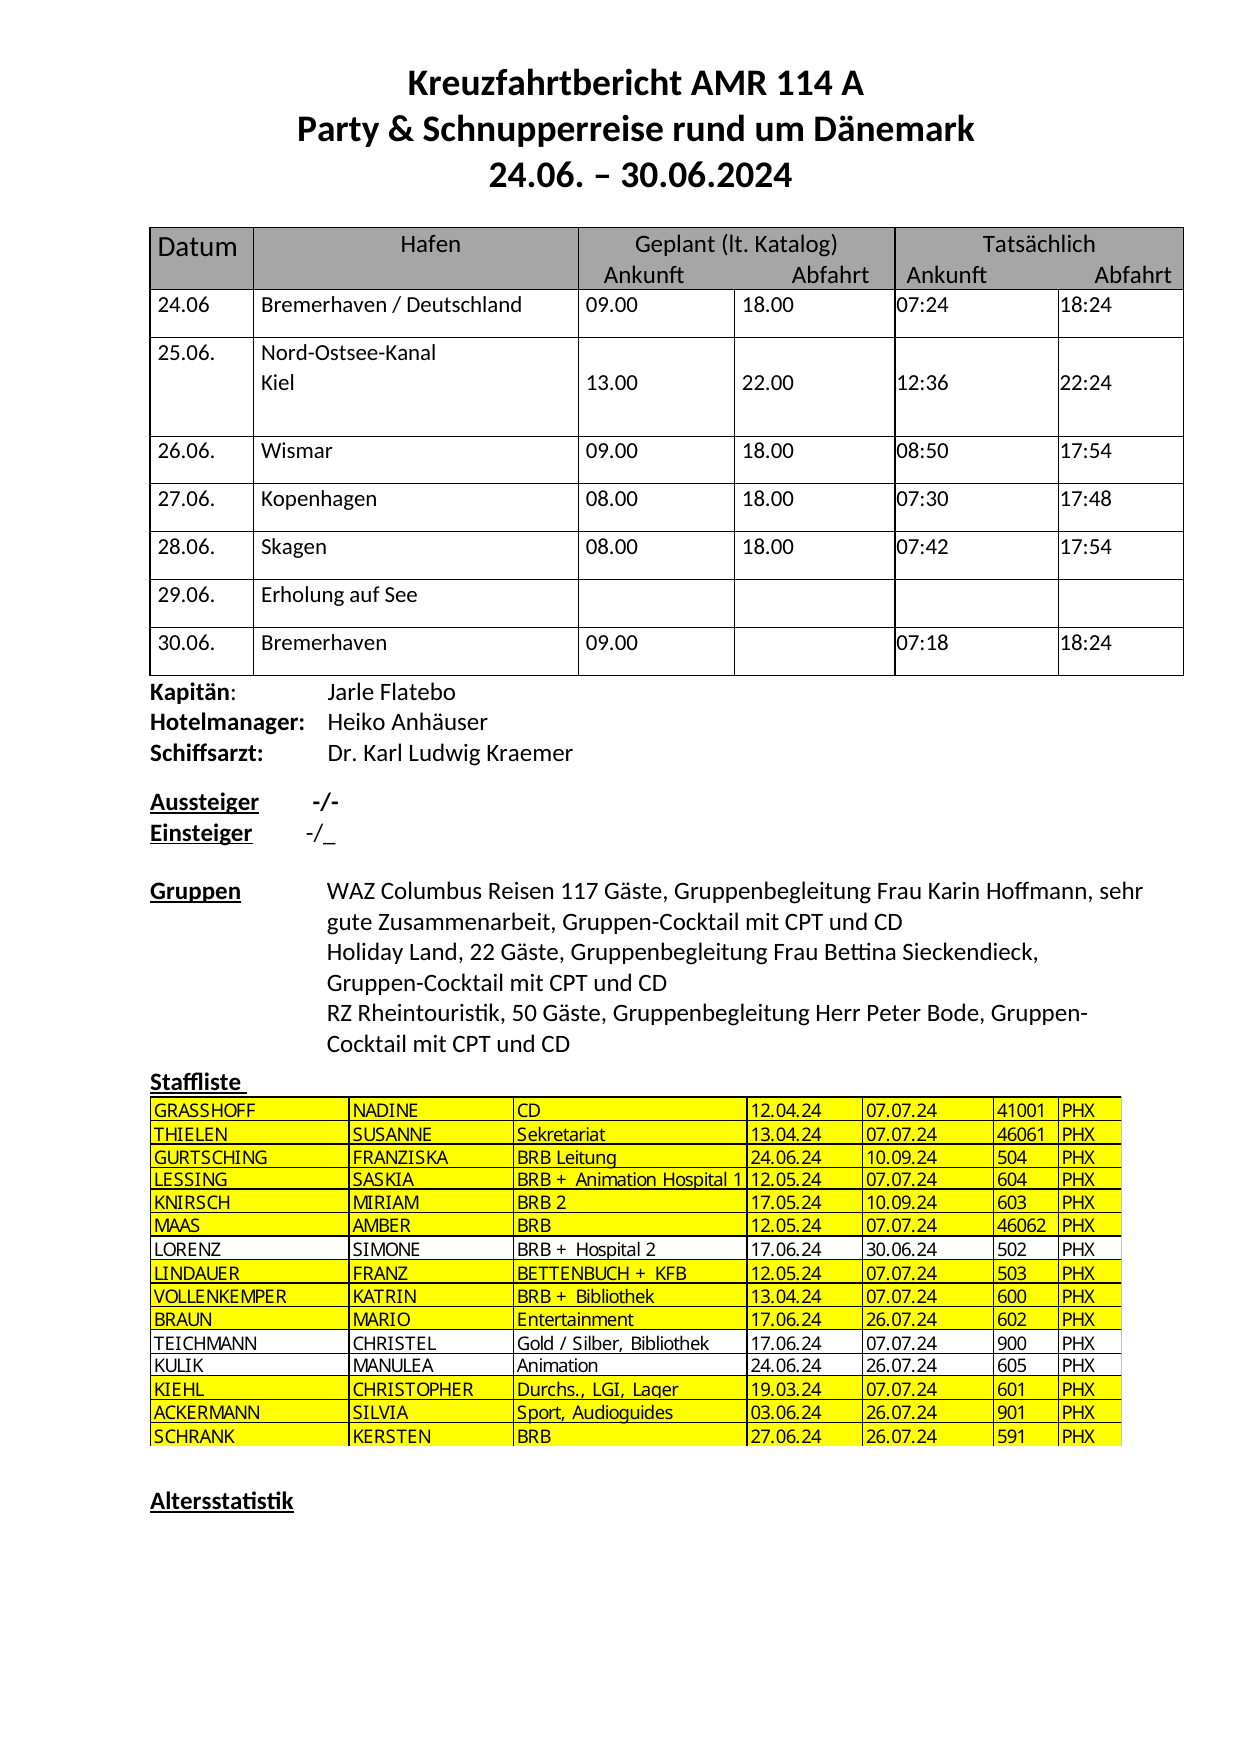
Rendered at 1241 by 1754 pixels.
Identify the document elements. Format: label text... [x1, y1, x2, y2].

table_cell 17:48 [1059, 484, 1183, 531]
table_cell [735, 628, 894, 674]
table_cell Kopenhagen [254, 484, 578, 531]
table_cell 27.06. [151, 484, 253, 531]
text Aussteiger -/- [150, 786, 1154, 817]
table_header Tatsächlich Ankunft Abfahrt [896, 228, 1183, 289]
table_cell 22:24 [1059, 338, 1183, 436]
table_cell 12:36 [896, 338, 1058, 436]
table_cell 24.06 [151, 290, 253, 337]
text RZ Rheintouristik, 50 Gäste, Gruppenbegleitung Herr Peter Bode, Gruppen-Cocktail mit CPT und CD [150, 997, 1154, 1058]
table_cell 09.00 [579, 628, 734, 674]
text Altersstatistik [150, 1485, 1154, 1516]
table_header Datum [151, 228, 253, 289]
table_cell 18.00 [735, 484, 894, 531]
table_cell 18.00 [735, 290, 894, 337]
text Gruppen WAZ Columbus Reisen 117 Gäste, Gruppenbegleitung Frau Karin Hoffmann, sehr gute Zusammenarbeit, Gruppen-Cocktail mit CPT und CD Holiday Land, 22 Gäste, Gruppenbegleitung Frau Bettina Sieckendieck, Gruppen-Cocktail mit CPT und CD [150, 875, 1154, 997]
table_cell Skagen [254, 532, 578, 579]
table_cell 07:42 [896, 532, 1058, 579]
text Einsteiger -/_ [150, 817, 1154, 847]
table_cell Wismar [254, 437, 578, 483]
table_cell 08.00 [579, 532, 734, 579]
table_cell 09.00 [579, 290, 734, 337]
table_cell 25.06. [151, 338, 253, 436]
table_cell Bremerhaven [254, 628, 578, 674]
table_cell 30.06. [151, 628, 253, 674]
text Staffliste [150, 1066, 1154, 1097]
table_cell 07:18 [896, 628, 1058, 674]
table_cell 13.00 [579, 338, 734, 436]
text Kreuzfahrtbericht AMR 114 A Party & Schnupperreise rund um Dänemark 24.06. – 30.06.2024 [150, 59, 1122, 197]
text Schiffsarzt: Dr. Karl Ludwig Kraemer [150, 737, 1122, 767]
table_cell 18.00 [735, 437, 894, 483]
table_cell 07:24 [896, 290, 1058, 337]
table_cell [896, 580, 1058, 627]
table_cell 08:50 [896, 437, 1058, 483]
table_cell 26.06. [151, 437, 253, 483]
text Kapitän: Jarle Flatebo [150, 676, 1154, 706]
table_cell 08.00 [579, 484, 734, 531]
table_cell Erholung auf See [254, 580, 578, 627]
table_cell 09.00 [579, 437, 734, 483]
table_header Hafen [254, 228, 578, 289]
table_cell 18:24 [1059, 628, 1183, 674]
table_cell [1059, 580, 1183, 627]
table_cell 22.00 [735, 338, 894, 436]
table_cell 18.00 [735, 532, 894, 579]
table_cell 29.06. [151, 580, 253, 627]
table_cell 17:54 [1059, 437, 1183, 483]
table_cell Bremerhaven / Deutschland [254, 290, 578, 337]
table_cell 17:54 [1059, 532, 1183, 579]
table_cell 07:30 [896, 484, 1058, 531]
table_cell Nord-Ostsee-Kanal Kiel [254, 338, 578, 436]
table_cell [579, 580, 734, 627]
table_cell 28.06. [151, 532, 253, 579]
text Hotelmanager: Heiko Anhäuser [150, 706, 1154, 737]
table_cell [735, 580, 894, 627]
table_header Geplant (lt. Katalog) Ankunft Abfahrt [579, 228, 894, 289]
table_cell 18:24 [1059, 290, 1183, 337]
